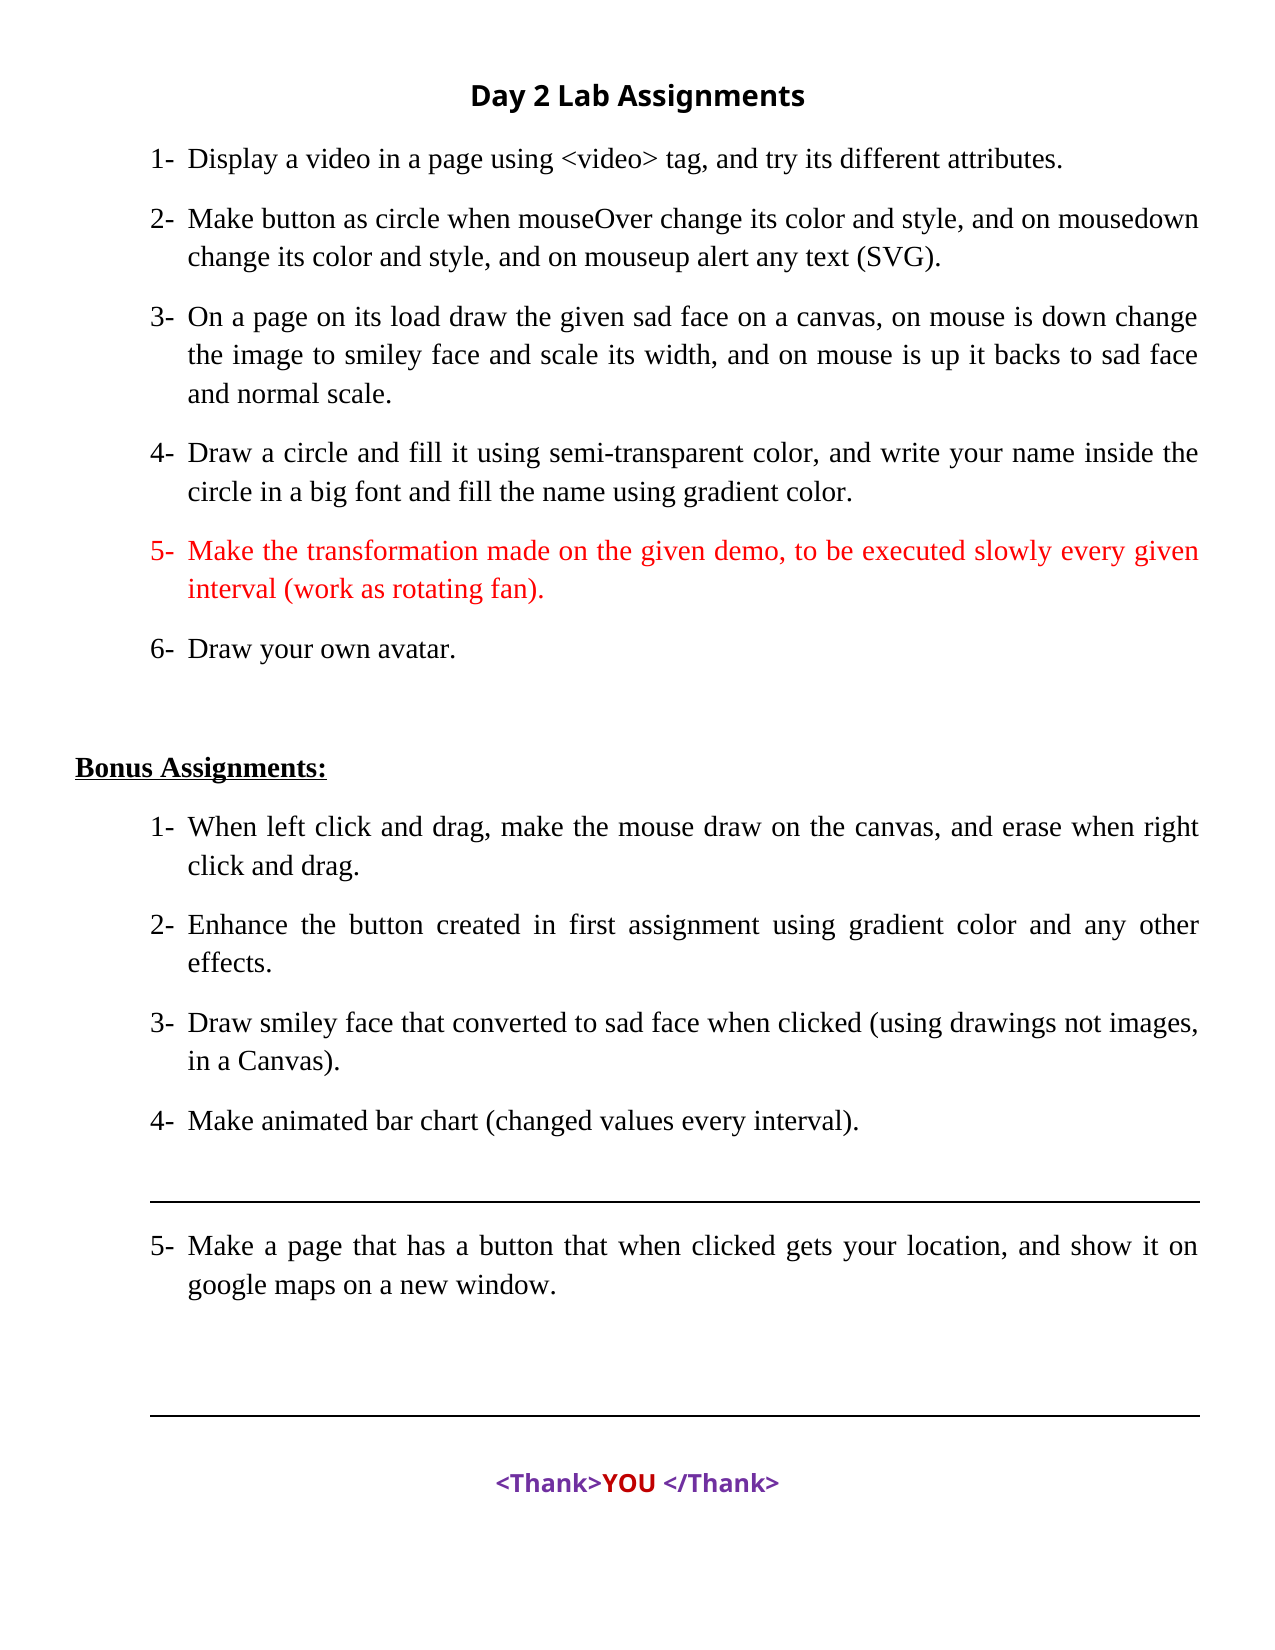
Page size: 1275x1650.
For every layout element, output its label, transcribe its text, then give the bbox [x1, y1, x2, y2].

list Make button as circle when mouseOver change its color and style, and on mousedown change its color and style, and on mouseup alert any text (SVG). [150, 201, 1200, 273]
list Enhance the button created in first assignment using gradient color and any other effects. [150, 907, 1200, 979]
list Make animated bar chart (changed values every interval). [150, 1103, 1200, 1201]
text Bonus Assignments: [75, 750, 1200, 783]
text Day 2 Lab Assignments [75, 75, 1200, 115]
list Display a video in a page using <video> tag, and try its different attributes. [150, 141, 1200, 175]
list Make the transformation made on the given demo, to be executed slowly every given interval (work as rotating fan). [150, 533, 1200, 605]
list Make a page that has a button that when clicked gets your location, and show it on google maps on a new window. [150, 1228, 1200, 1301]
list Draw your own avatar. [150, 631, 1200, 664]
text <Thank>YOU </Thank> [75, 1466, 1200, 1500]
list When left click and drag, make the mouse draw on the canvas, and erase when right click and drag. [150, 809, 1200, 881]
list Draw smiley face that converted to sad face when clicked (using drawings not images, in a Canvas). [150, 1005, 1200, 1077]
list Draw a circle and fill it using semi-transparent color, and write your name inside the circle in a big font and fill the name using gradient color. [150, 435, 1200, 507]
list On a page on its load draw the given sad face on a canvas, on mouse is down change the image to smiley face and scale its width, and on mouse is up it backs to sad face and normal scale. [150, 299, 1200, 409]
